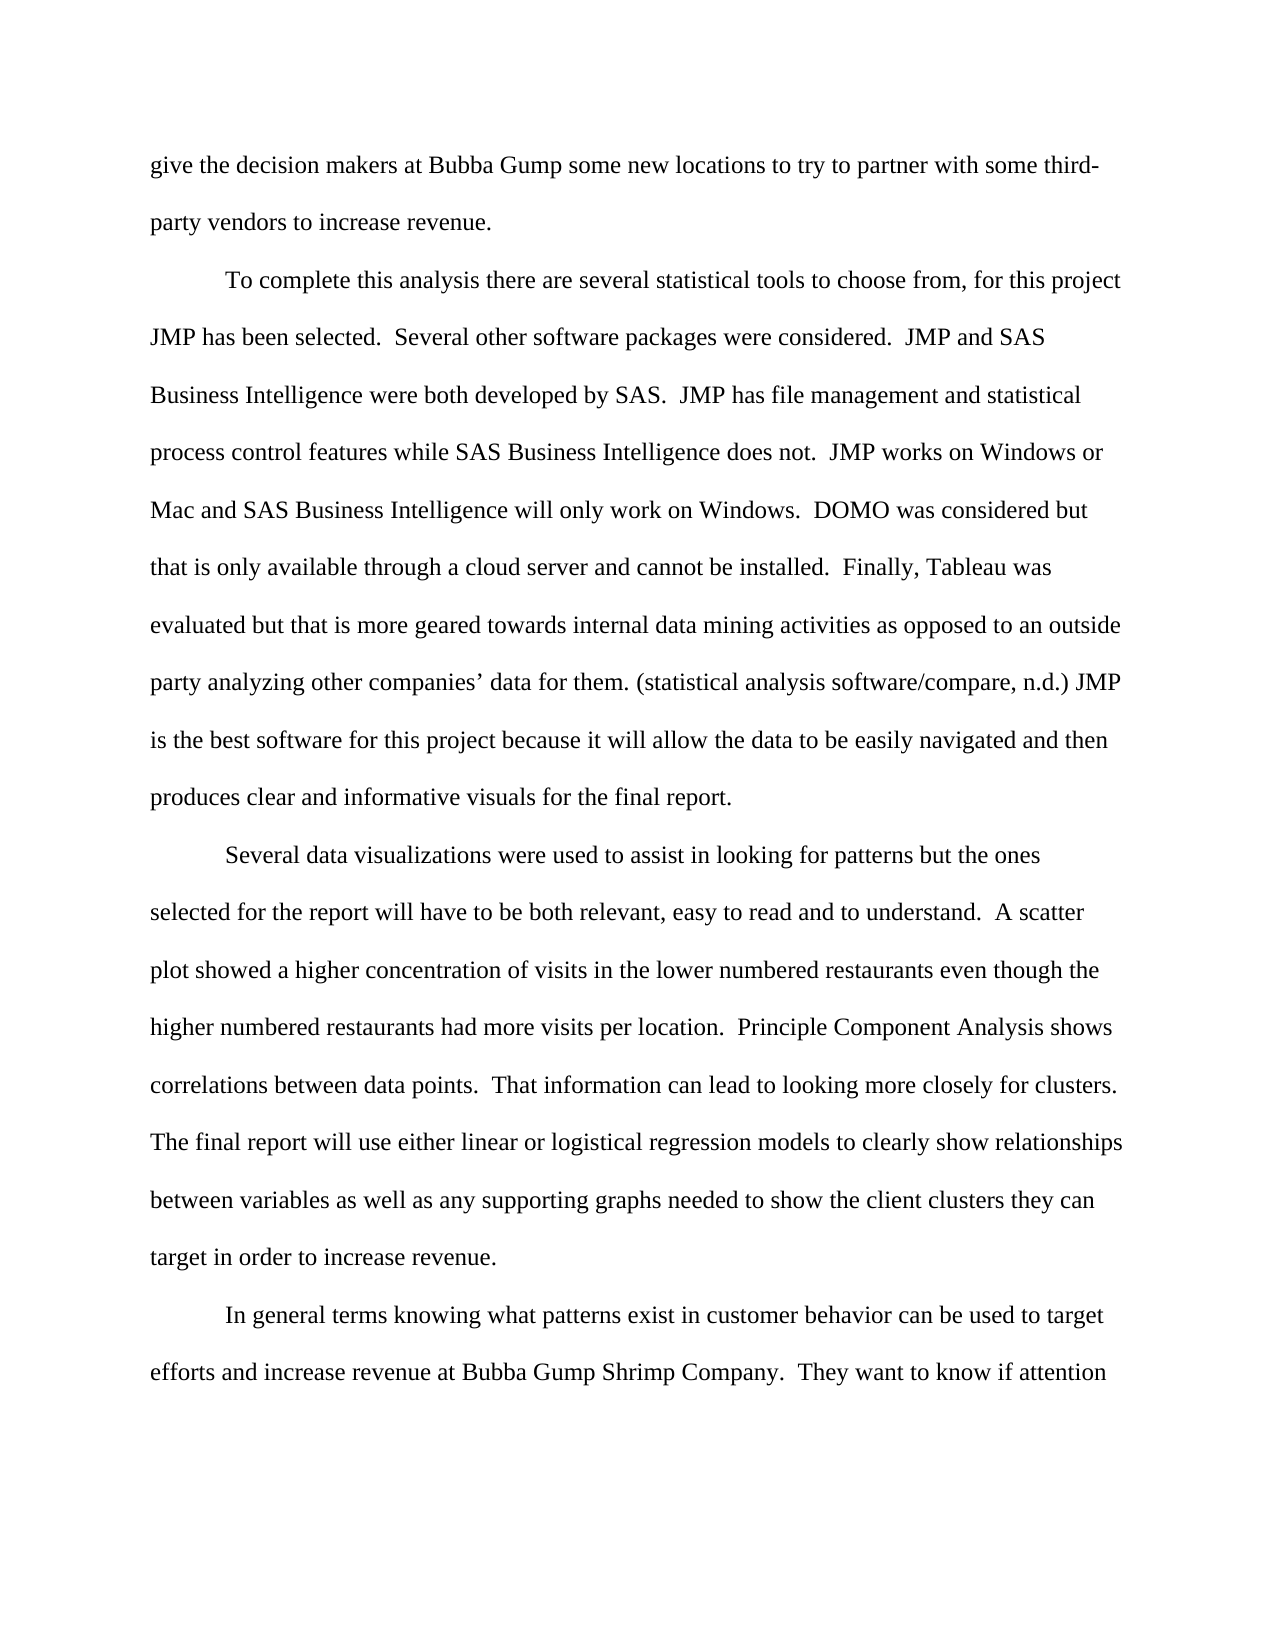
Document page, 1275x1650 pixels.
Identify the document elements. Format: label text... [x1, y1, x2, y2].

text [150, 150, 1125, 236]
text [150, 1300, 1125, 1386]
text To complete this analysis there are several statistical tools to choose from, for this project JMP has been selected. Several other software packages were considered. JMP and SAS Business Intelligence were both developed by SAS. JMP has file management and statistical process control features while SAS Business Intelligence does not. JMP works on Windows or Mac and SAS Business Intelligence will only work on Windows. DOMO was considered but that is only available through a cloud server and cannot be installed. Finally, Tableau was evaluated but that is more geared towards internal data mining activities as opposed to an outside party analyzing other companies’ data for them. JMP is the best software for this project because it will allow the data to be easily navigated and then produces clear and informative visuals for the final report. [150, 265, 1125, 811]
text Several data visualizations were used to assist in looking for patterns but the ones selected for the report will have to be both relevant, easy to read and to understand. A scatter plot showed a higher concentration of visits in the lower numbered restaurants even though the higher numbered restaurants had more visits per location. Principle Component Analysis shows correlations between data points. That information can lead to looking more closely for clusters. The final report will use either linear or logistical regression models to clearly show relationships between variables as well as any supporting graphs needed to show the client clusters they can target in order to increase revenue. [150, 840, 1125, 1271]
